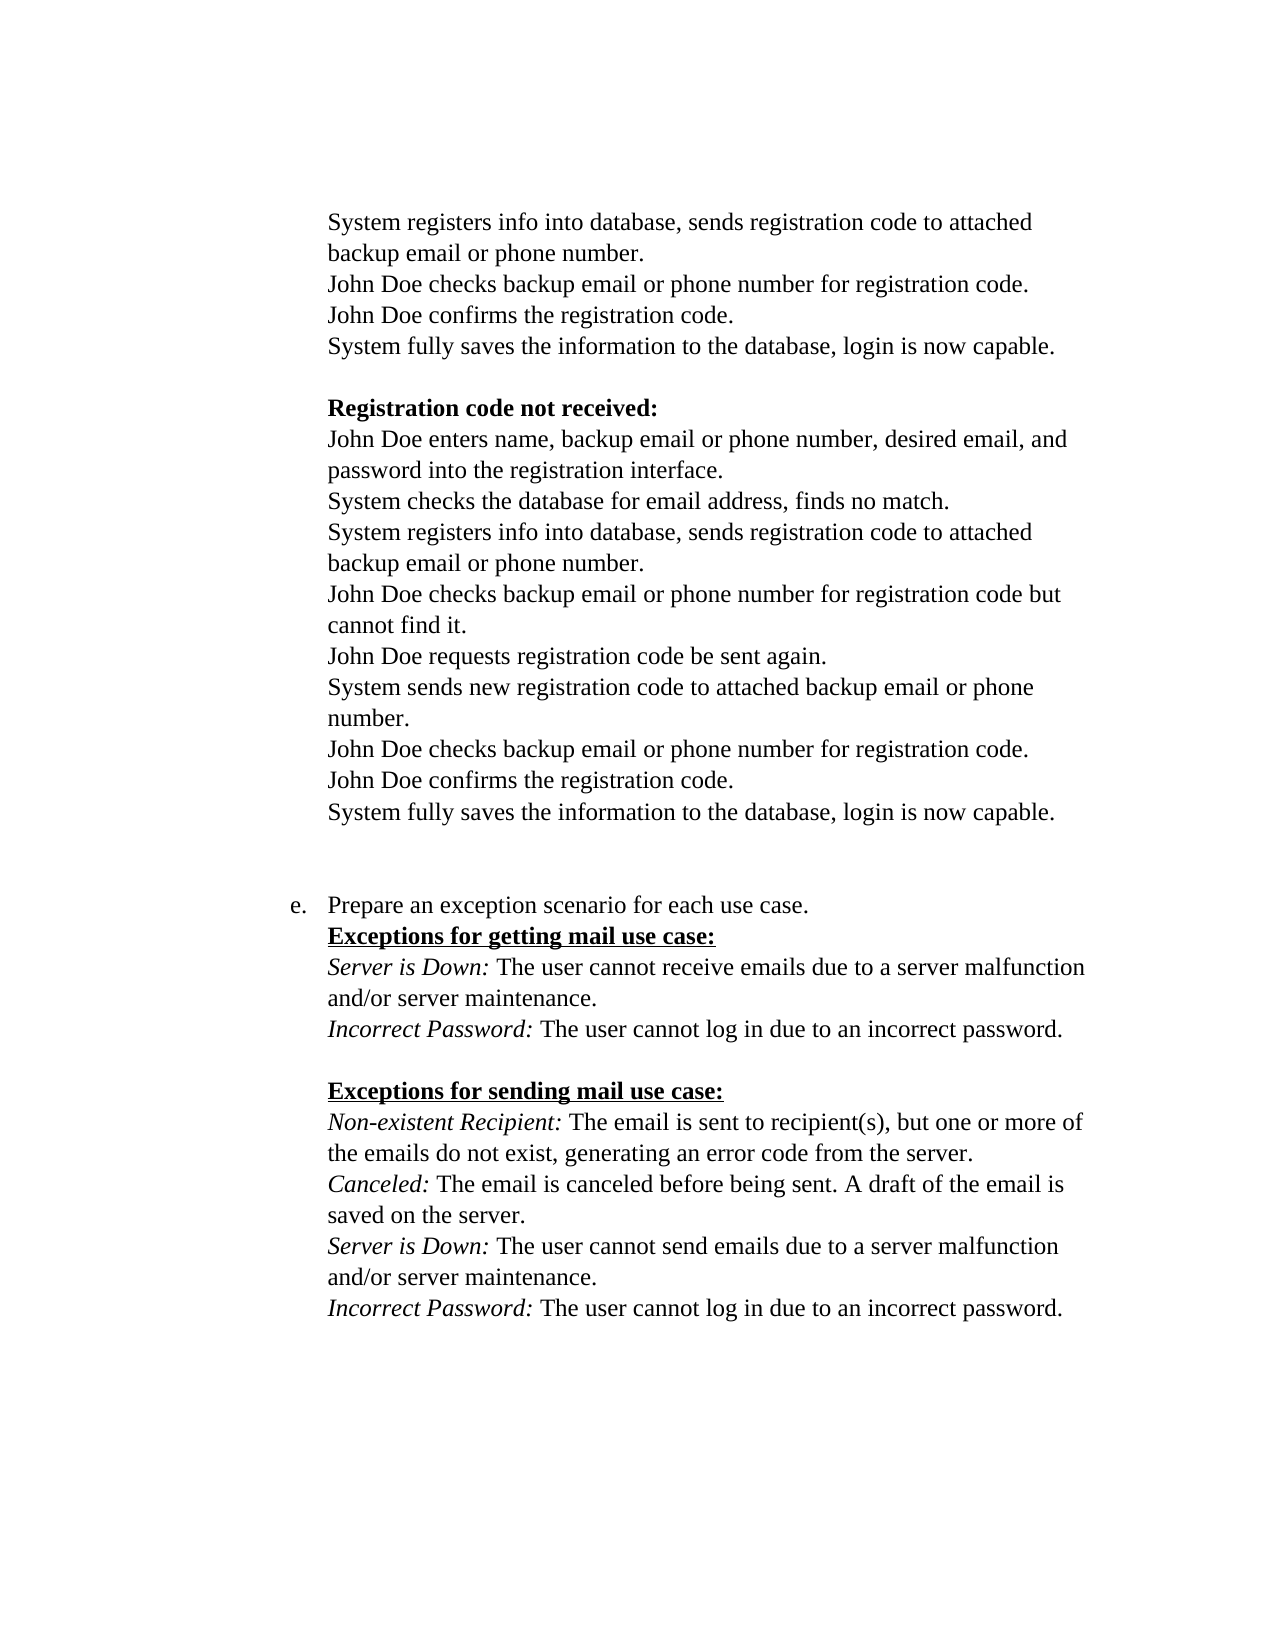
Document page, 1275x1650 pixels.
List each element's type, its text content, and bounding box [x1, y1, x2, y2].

list System registers info into database, sends registration code to attached backup email or phone number. [327, 517, 1098, 577]
list Prepare an exception scenario for each use case. [290, 890, 1098, 918]
list Canceled: The email is canceled before being sent. A draft of the email is saved on the server. [327, 1169, 1098, 1229]
list John Doe enters name, backup email or phone number, desired email, and password into the registration interface. [327, 424, 1098, 484]
list John Doe requests registration code be sent again. [327, 641, 1098, 670]
list Incorrect Password: The user cannot log in due to an incorrect password. [327, 1293, 1098, 1322]
list John Doe confirms the registration code. [327, 300, 1098, 329]
list System fully saves the information to the database, login is now capable. [327, 331, 1098, 360]
list Registration code not received: [327, 393, 1098, 422]
list System checks the database for email address, finds no match. [327, 486, 1098, 515]
list John Doe checks backup email or phone number for registration code. [327, 269, 1098, 298]
list System sends new registration code to attached backup email or phone number. [327, 672, 1098, 732]
list Exceptions for sending mail use case: [327, 1076, 1098, 1105]
list System fully saves the information to the database, login is now capable. [327, 797, 1098, 825]
list John Doe checks backup email or phone number for registration code. [327, 734, 1098, 763]
list Incorrect Password: The user cannot log in due to an incorrect password. [327, 1014, 1098, 1043]
list System registers info into database, sends registration code to attached backup email or phone number. [327, 207, 1098, 267]
list Non-existent Recipient: The email is sent to recipient(s), but one or more of the emails do not exist, generating an error code from the server. [327, 1107, 1098, 1167]
list Server is Down: The user cannot send emails due to a server malfunction and/or server maintenance. [327, 1231, 1098, 1291]
list Server is Down: The user cannot receive emails due to a server malfunction and/or server maintenance. [327, 952, 1098, 1012]
list John Doe checks backup email or phone number for registration code but cannot find it. [327, 579, 1098, 639]
list John Doe confirms the registration code. [327, 766, 1098, 794]
list Exceptions for getting mail use case: [327, 921, 1098, 949]
